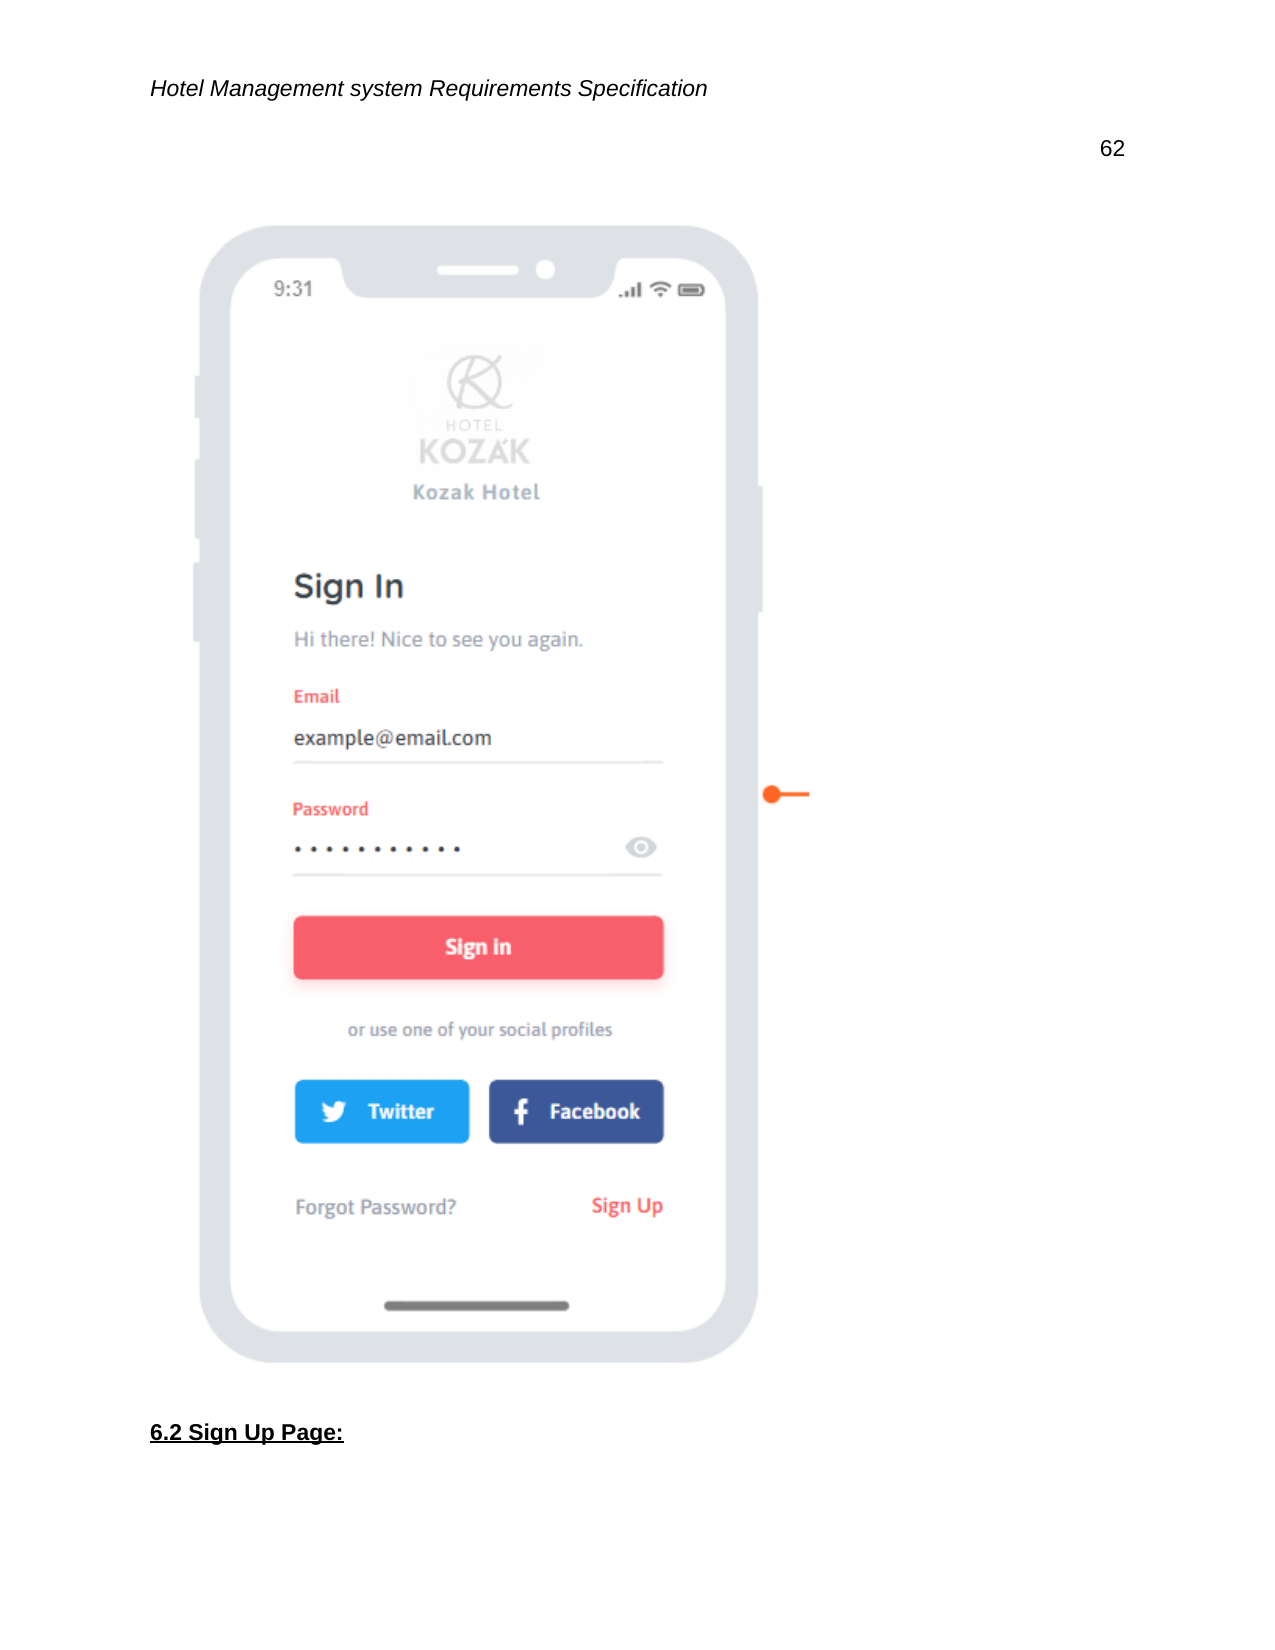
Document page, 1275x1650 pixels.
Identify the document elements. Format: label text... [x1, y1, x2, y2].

text 6.2 Sign Up Page: [150, 1418, 1125, 1445]
picture [150, 165, 810, 1385]
